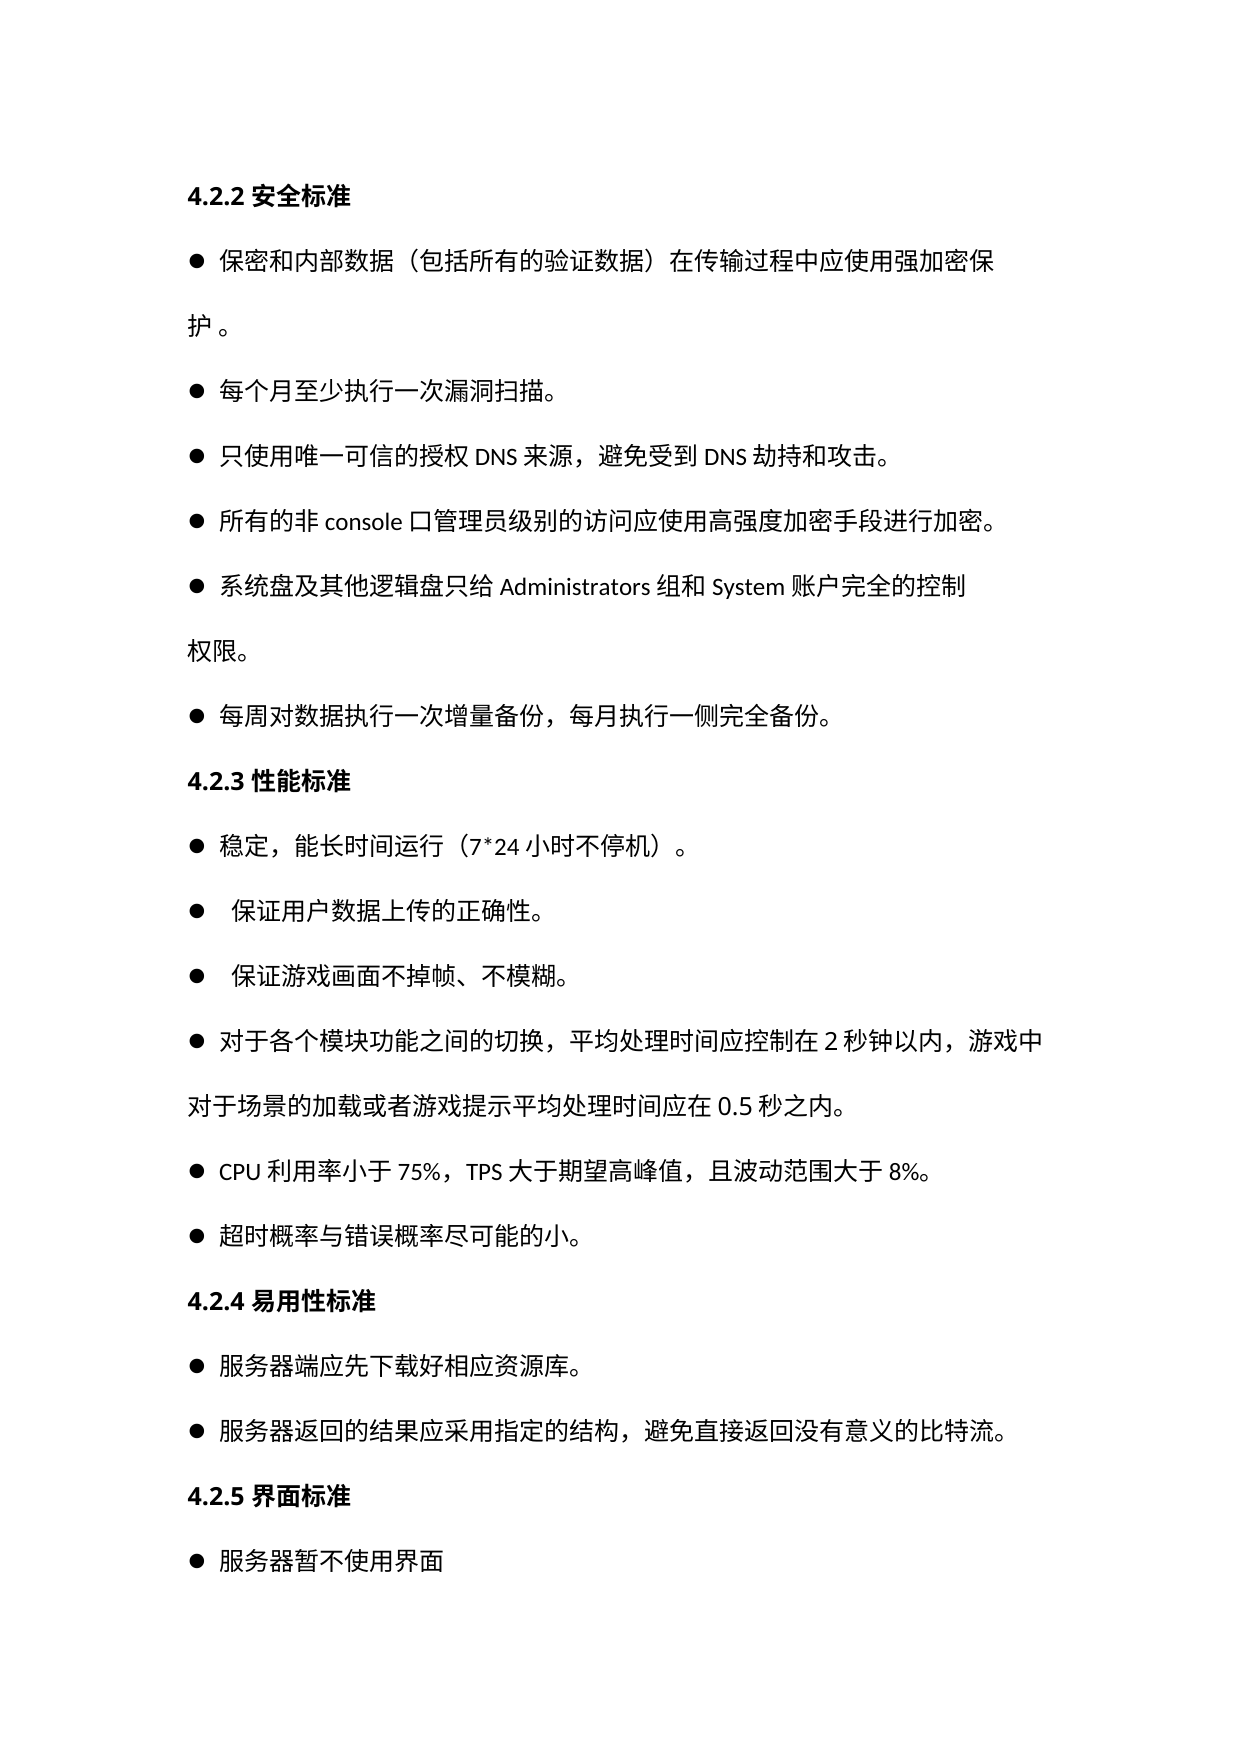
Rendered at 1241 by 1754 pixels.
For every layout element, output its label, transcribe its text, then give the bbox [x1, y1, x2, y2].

list 保证用户数据上传的正确性。 [187, 877, 1053, 942]
text 4.2.4 易用性标准 [187, 1267, 1053, 1332]
text 服务器端应先下载好相应资源库。 [187, 1332, 1053, 1397]
text 稳定，能长时间运行（7*24 小时不停机）。 [187, 812, 1053, 877]
text 服务器返回的结果应采用指定的结构，避免直接返回没有意义的比特流。 [187, 1397, 1053, 1462]
text CPU 利用率小于 75%，TPS 大于期望高峰值，且波动范围大于 8%。 [187, 1137, 1053, 1202]
text 超时概率与错误概率尽可能的小。 [187, 1202, 1053, 1267]
text 只使用唯一可信的授权 DNS 来源，避免受到 DNS 劫持和攻击。 [187, 422, 1053, 487]
text 所有的非 console 口管理员级别的访问应使用高强度加密手段进行加密。 [187, 487, 1053, 552]
text 4.2.2 安全标准 [187, 162, 1053, 227]
text 4.2.5 界面标准 [187, 1462, 1053, 1527]
text 服务器暂不使用界面 [187, 1527, 1053, 1592]
text 保密和内部数据（包括所有的验证数据）在传输过程中应使用强加密保 [187, 227, 1053, 292]
text 权限。 [187, 617, 1053, 682]
text 每周对数据执行一次增量备份，每月执行一侧完全备份。 [187, 682, 1053, 747]
text 4.2.3 性能标准 [187, 747, 1053, 812]
text 对于各个模块功能之间的切换，平均处理时间应控制在2秒钟以内，游戏中对于场景的加载或者游戏提示平均处理时间应在0.5秒之内。 [187, 1007, 1053, 1137]
text 每个月至少执行一次漏洞扫描。 [187, 357, 1053, 422]
list 保证游戏画面不掉帧、不模糊。 [187, 942, 1053, 1007]
text 护 。 [187, 292, 1053, 357]
text 系统盘及其他逻辑盘只给 Administrators 组和 System 账户完全的控制 [187, 552, 1053, 617]
